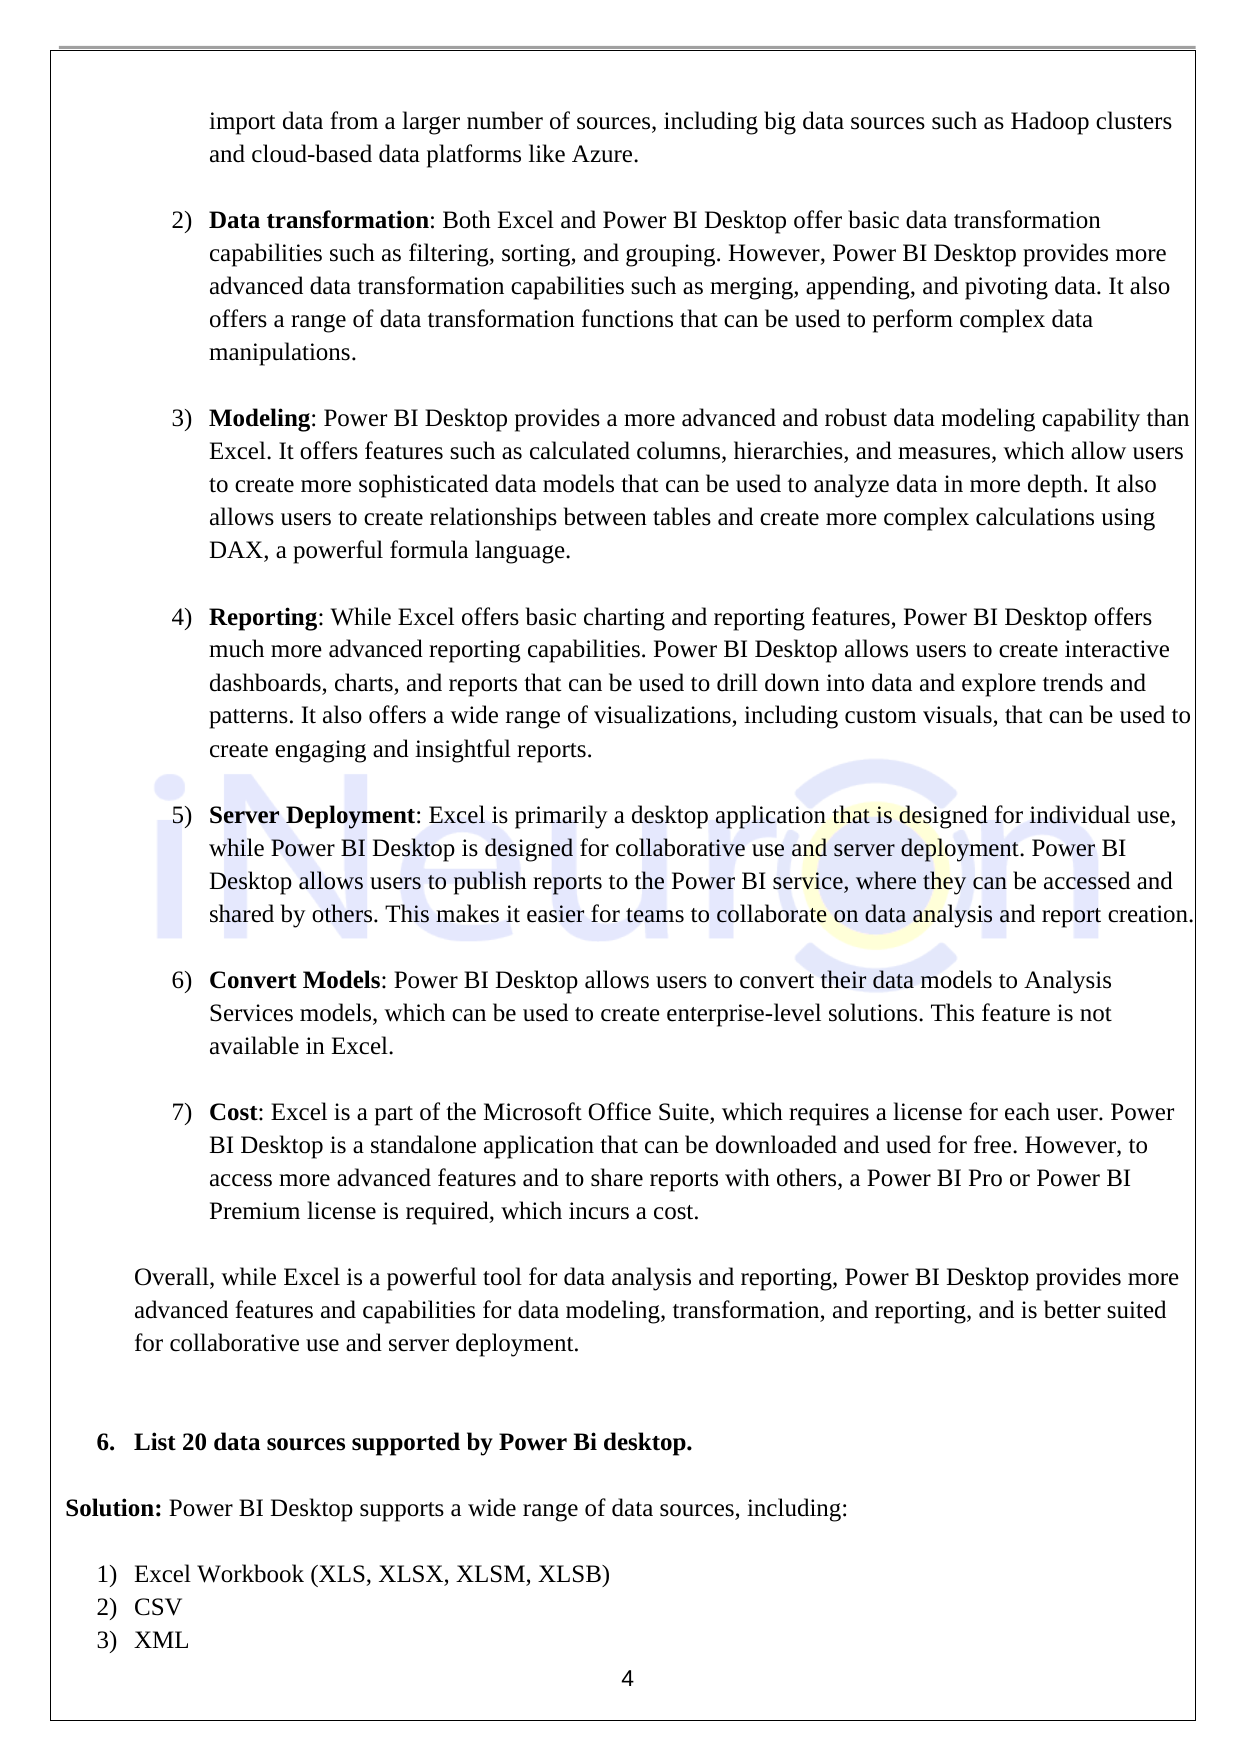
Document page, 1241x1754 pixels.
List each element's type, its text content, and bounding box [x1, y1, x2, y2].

list Data transformation: Both Excel and Power BI Desktop offer basic data transformation capabilities such as filtering, sorting, and grouping. However, Power BI Desktop provides more advanced data transformation capabilities such as merging, appending, and pivoting data. It also offers a range of data transformation functions that can be used to perform complex data manipulations. [171, 205, 1195, 366]
list CSV [96, 1592, 1195, 1621]
list Modeling: Power BI Desktop provides a more advanced and robust data modeling capability than Excel. It offers features such as calculated columns, hierarchies, and measures, which allow users to create more sophisticated data models that can be used to analyze data in more depth. It also allows users to create relationships between tables and create more complex calculations using DAX, a powerful formula language. [171, 403, 1195, 564]
list List 20 data sources supported by Power Bi desktop. [96, 1427, 1195, 1456]
list Reporting: While Excel offers basic charting and reporting features, Power BI Desktop offers much more advanced reporting capabilities. Power BI Desktop allows users to create interactive dashboards, charts, and reports that can be used to drill down into data and explore trends and patterns. It also offers a wide range of visualizations, including custom visuals, that can be used to create engaging and insightful reports. [171, 602, 1195, 762]
text Solution: Power BI Desktop supports a wide range of data sources, including: [59, 1493, 1195, 1522]
list Convert Models: Power BI Desktop allows users to convert their data models to Analysis Services models, which can be used to create enterprise-level solutions. This feature is not available in Excel. [171, 965, 1195, 1059]
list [171, 106, 1195, 168]
list XML [96, 1625, 1195, 1654]
list Excel Workbook (XLS, XLSX, XLSM, XLSB) [96, 1559, 1195, 1588]
list Server Deployment: Excel is primarily a desktop application that is designed for individual use, while Power BI Desktop is designed for collaborative use and server deployment. Power BI Desktop allows users to publish reports to the Power BI service, where they can be accessed and shared by others. This makes it easier for teams to collaborate on data analysis and report creation. [171, 800, 1195, 927]
list Cost: Excel is a part of the Microsoft Office Suite, which requires a license for each user. Power BI Desktop is a standalone application that can be downloaded and used for free. However, to access more advanced features and to share reports with others, a Power BI Pro or Power BI Premium license is required, which incurs a cost. [171, 1097, 1195, 1225]
text Overall, while Excel is a powerful tool for data analysis and reporting, Power BI Desktop provides more advanced features and capabilities for data modeling, transformation, and reporting, and is better suited for collaborative use and server deployment. [134, 1262, 1195, 1357]
